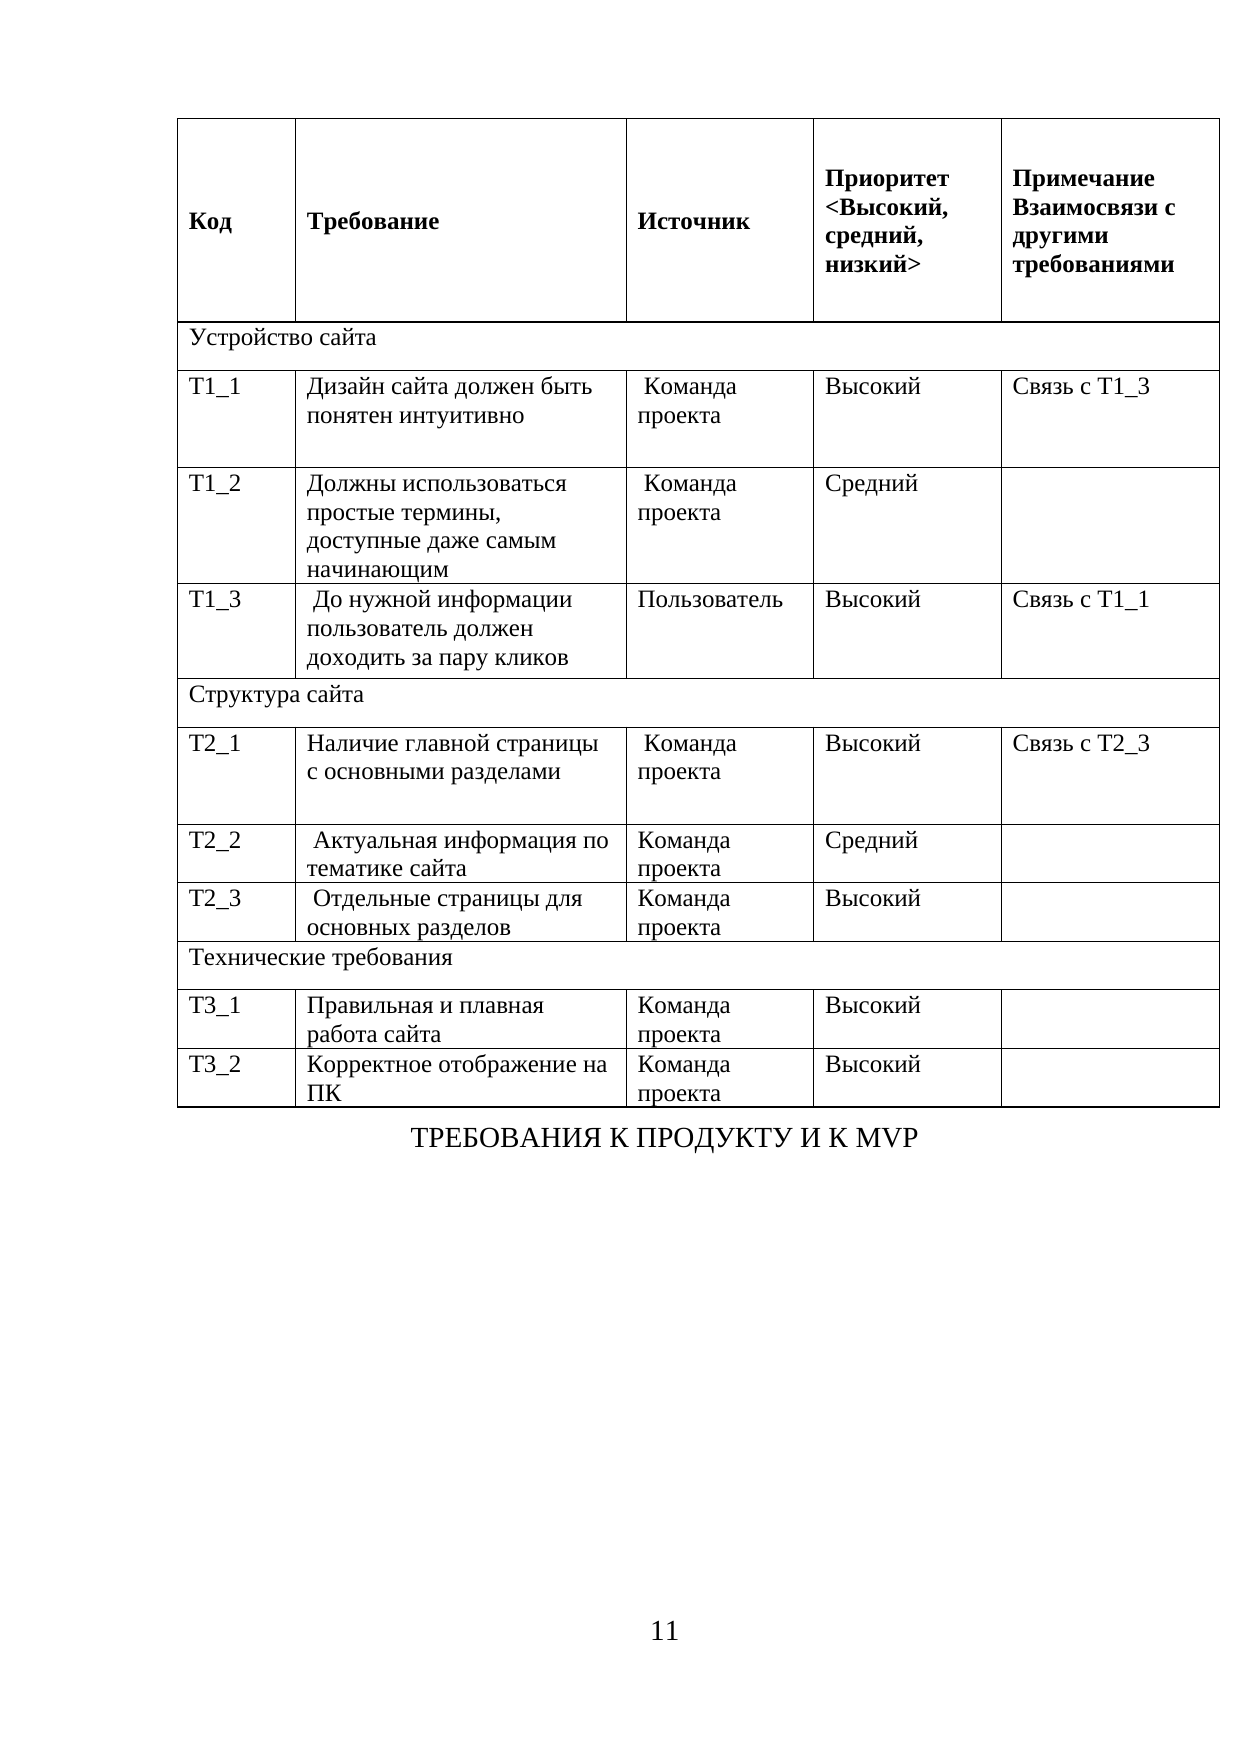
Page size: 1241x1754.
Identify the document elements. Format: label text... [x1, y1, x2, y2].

table_cell Должны использоваться простые термины, доступные даже самым начинающим [296, 468, 626, 583]
table_cell Команда проекта [627, 468, 813, 583]
table_cell Т1_2 [178, 468, 295, 583]
table_cell [1002, 990, 1219, 1048]
table_cell Наличие главной страницы с основными разделами [296, 728, 626, 824]
table_header Требование [296, 119, 626, 321]
table_cell Связь с Т2_3 [1002, 728, 1219, 824]
table_cell Правильная и плавная работа сайта [296, 990, 626, 1048]
table_cell Высокий [814, 728, 1001, 824]
table_cell Команда проекта [627, 728, 813, 824]
table_cell Команда проекта [627, 1049, 813, 1106]
table_cell Команда проекта [627, 990, 813, 1048]
table_cell Высокий [814, 584, 1001, 678]
table_cell Высокий [814, 371, 1001, 467]
table_cell Команда проекта [627, 883, 813, 941]
table_cell Технические требования [178, 942, 1219, 989]
table_cell [1002, 468, 1219, 583]
table_cell Т3_2 [178, 1049, 295, 1106]
table_cell Высокий [814, 883, 1001, 941]
table_cell Пользователь [627, 584, 813, 678]
table_cell Связь с Т1_1 [1002, 584, 1219, 678]
table_cell Связь с Т1_3 [1002, 371, 1219, 467]
table_cell Команда проекта [627, 825, 813, 882]
table_cell Т2_3 [178, 883, 295, 941]
table_cell Т2_1 [178, 728, 295, 824]
table_cell Т1_3 [178, 584, 295, 678]
table_cell [1002, 825, 1219, 882]
table_cell Корректное отображение на ПК [296, 1049, 626, 1106]
table_cell Т1_1 [178, 371, 295, 467]
table_header Примечание Взаимосвязи с другими требованиями [1002, 119, 1219, 321]
table_cell Средний [814, 825, 1001, 882]
table_cell Дизайн сайта должен быть понятен интуитивно [296, 371, 626, 467]
text Требования к продукту и к MVP [177, 1120, 1152, 1153]
table_cell Т3_1 [178, 990, 295, 1048]
table_header Приоритет <Высокий, средний, низкий> [814, 119, 1001, 321]
table_cell Структура сайта [178, 679, 1219, 727]
table_cell Актуальная информация по тематике сайта [296, 825, 626, 882]
table_cell До нужной информации пользователь должен доходить за пару кликов [296, 584, 626, 678]
table_cell Высокий [814, 1049, 1001, 1106]
table_cell Т2_2 [178, 825, 295, 882]
table_header Источник [627, 119, 813, 321]
table_cell Высокий [814, 990, 1001, 1048]
table_cell Устройство сайта [178, 323, 1219, 370]
table_cell [1002, 1049, 1219, 1106]
table_cell Средний [814, 468, 1001, 583]
table_header Код [178, 119, 295, 321]
table_cell [1002, 883, 1219, 941]
table_cell Отдельные страницы для основных разделов [296, 883, 626, 941]
table_cell Команда проекта [627, 371, 813, 467]
